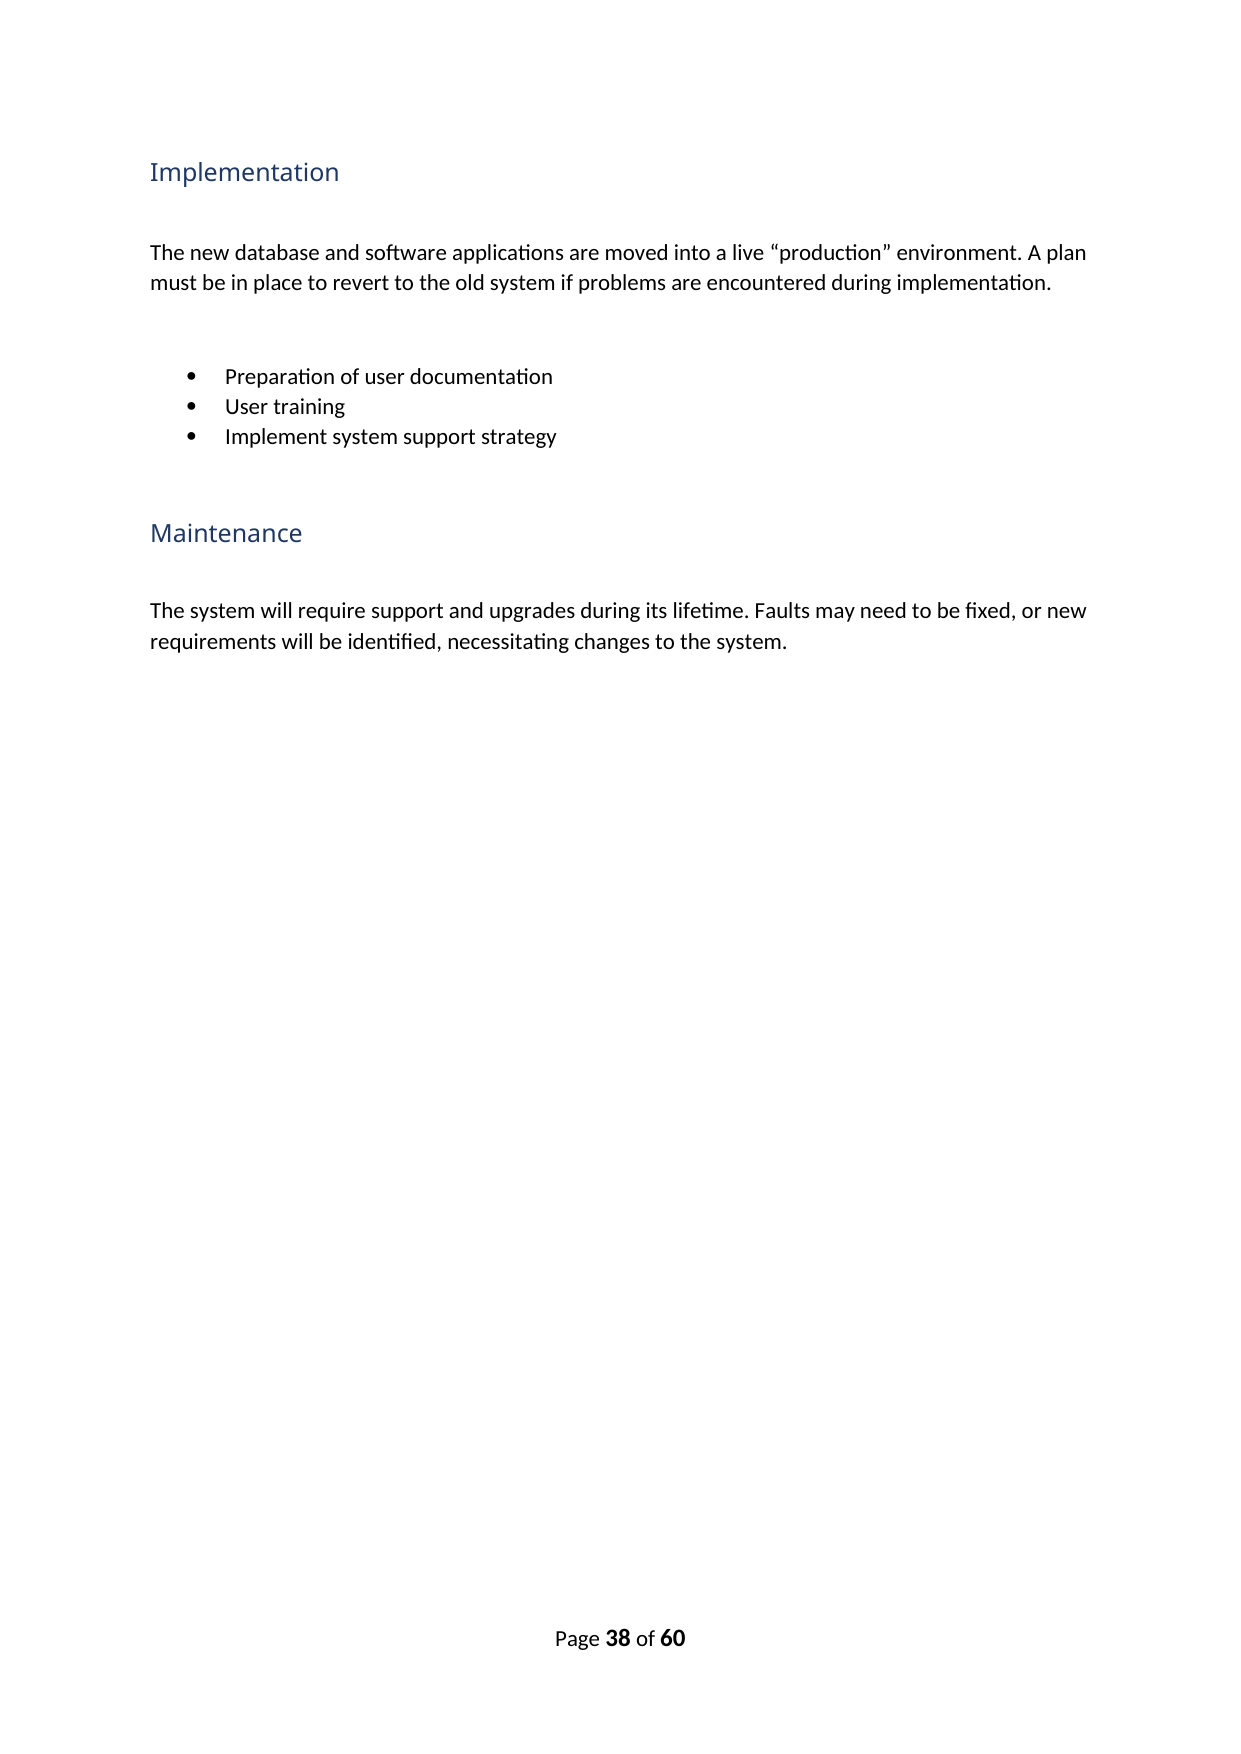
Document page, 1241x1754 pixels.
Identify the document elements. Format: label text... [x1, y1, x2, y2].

list Preparation of user documentation [187, 362, 1090, 390]
subtitle Implementation [150, 154, 1090, 188]
text The system will require support and upgrades during its lifetime. Faults may need to be fixed, or new requirements will be identified, necessitating changes to the system. [150, 597, 1090, 655]
subtitle Maintenance [150, 516, 1090, 550]
list Implement system support strategy [187, 422, 1090, 450]
text The new database and software applications are moved into a live “production” environment. A plan must be in place to revert to the old system if problems are encountered during implementation. [150, 238, 1090, 296]
list User training [187, 392, 1090, 420]
